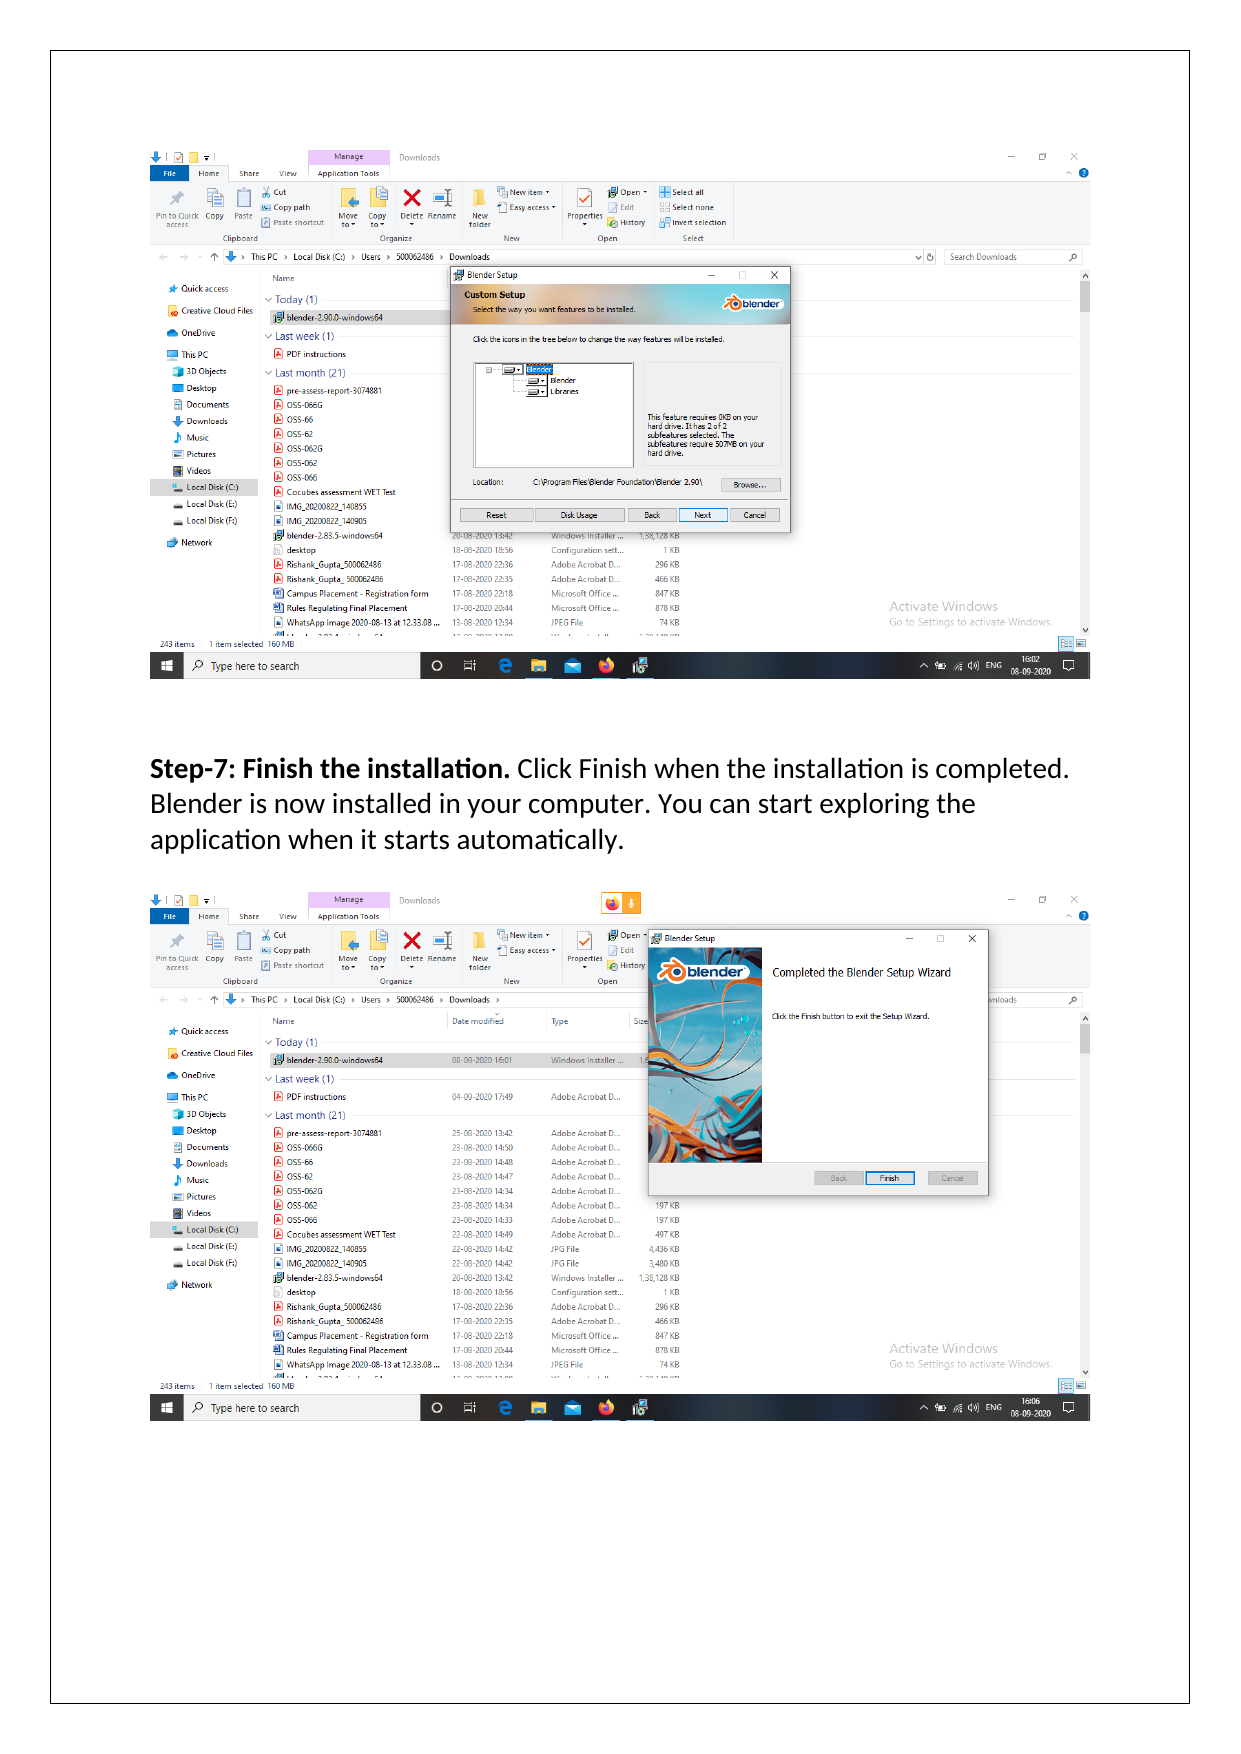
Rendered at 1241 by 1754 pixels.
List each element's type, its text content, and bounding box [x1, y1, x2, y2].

picture [150, 892, 1091, 1421]
text Step-7: Finish the installation. Click Finish when the installation is completed. Blender is now installed in your computer. You can start exploring the application when it starts automatically. [150, 750, 1090, 857]
picture [150, 150, 1091, 679]
